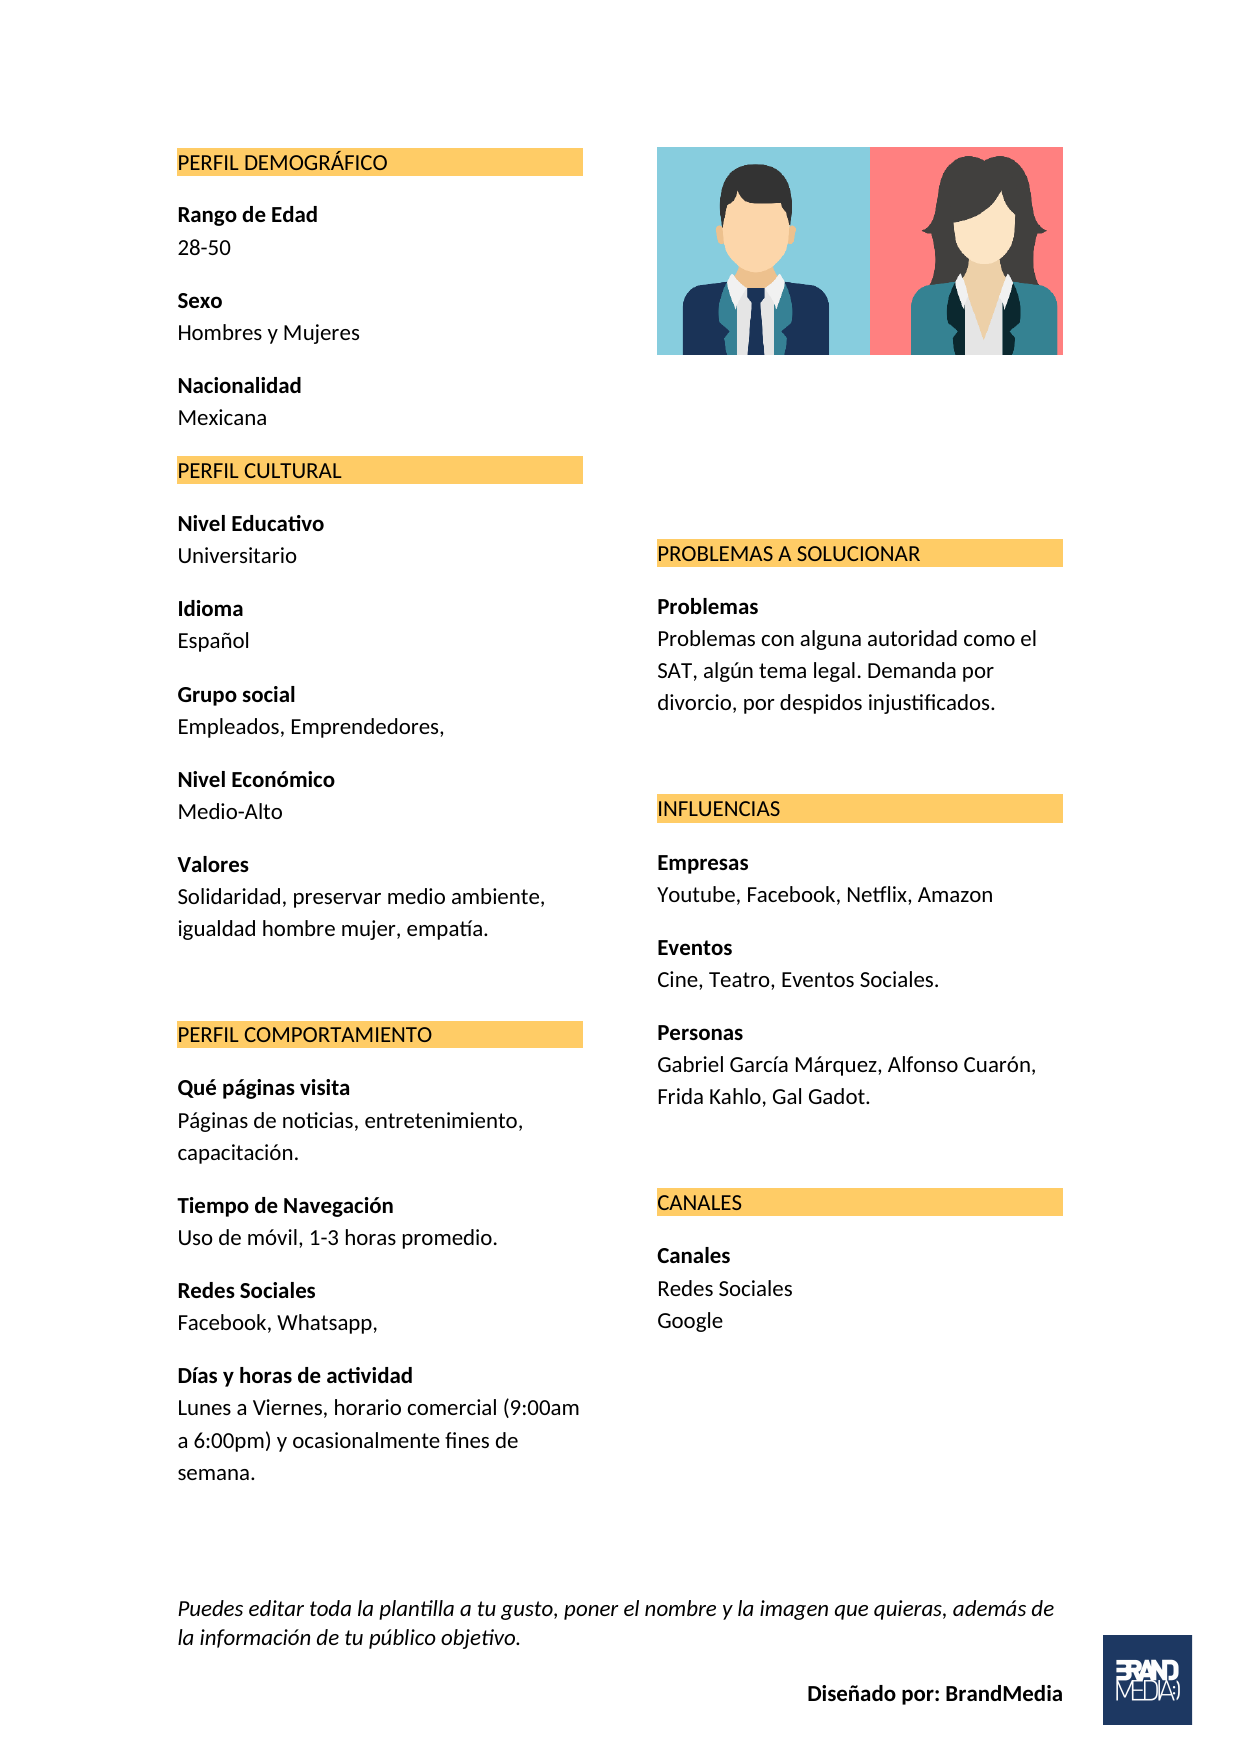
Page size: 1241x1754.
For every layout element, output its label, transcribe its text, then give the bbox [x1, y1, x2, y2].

text Nivel Educativo Universitario [177, 509, 583, 569]
text Idioma Español [177, 594, 583, 655]
text Qué páginas visita Páginas de noticias, entretenimiento, capacitación. [177, 1073, 583, 1166]
text Días y horas de actividad Lunes a Viernes, horario comercial (9:00am a 6:00pm) y ocasionalmente fines de semana. [177, 1361, 583, 1486]
text Eventos Cine, Teatro, Eventos Sociales. [657, 933, 1063, 993]
text Empresas Youtube, Facebook, Netflix, Amazon [657, 848, 1063, 908]
text Rango de Edad 28-50 [177, 201, 583, 261]
text PERFIL DEMOGRÁFICO [177, 148, 583, 176]
text PERFIL COMPORTAMIENTO [177, 1021, 583, 1048]
text Canales Redes Sociales Google [657, 1241, 1063, 1334]
text Nacionalidad Mexicana [177, 371, 583, 431]
text PERFIL CULTURAL [177, 456, 583, 484]
text Tiempo de Navegación Uso de móvil, 1-3 horas promedio. [177, 1191, 583, 1251]
text Sexo Hombres y Mujeres [177, 286, 583, 346]
text Redes Sociales Facebook, Whatsapp, [177, 1276, 583, 1336]
picture [657, 147, 1063, 355]
text CANALES [657, 1188, 1063, 1216]
text Valores Solidaridad, preservar medio ambiente, igualdad hombre mujer, empatía. [177, 850, 583, 942]
text PROBLEMAS A SOLUCIONAR [657, 539, 1063, 567]
text Nivel Económico Medio-Alto [177, 765, 583, 825]
text Problemas Problemas con alguna autoridad como el SAT, algún tema legal. Demanda por divorcio, por despidos injustificados. [657, 592, 1063, 717]
picture [1103, 1635, 1193, 1725]
text INFLUENCIAS [657, 794, 1063, 823]
text Personas Gabriel García Márquez, Alfonso Cuarón, Frida Kahlo, Gal Gadot. [657, 1018, 1063, 1110]
text Grupo social Empleados, Emprendedores, [177, 680, 583, 740]
